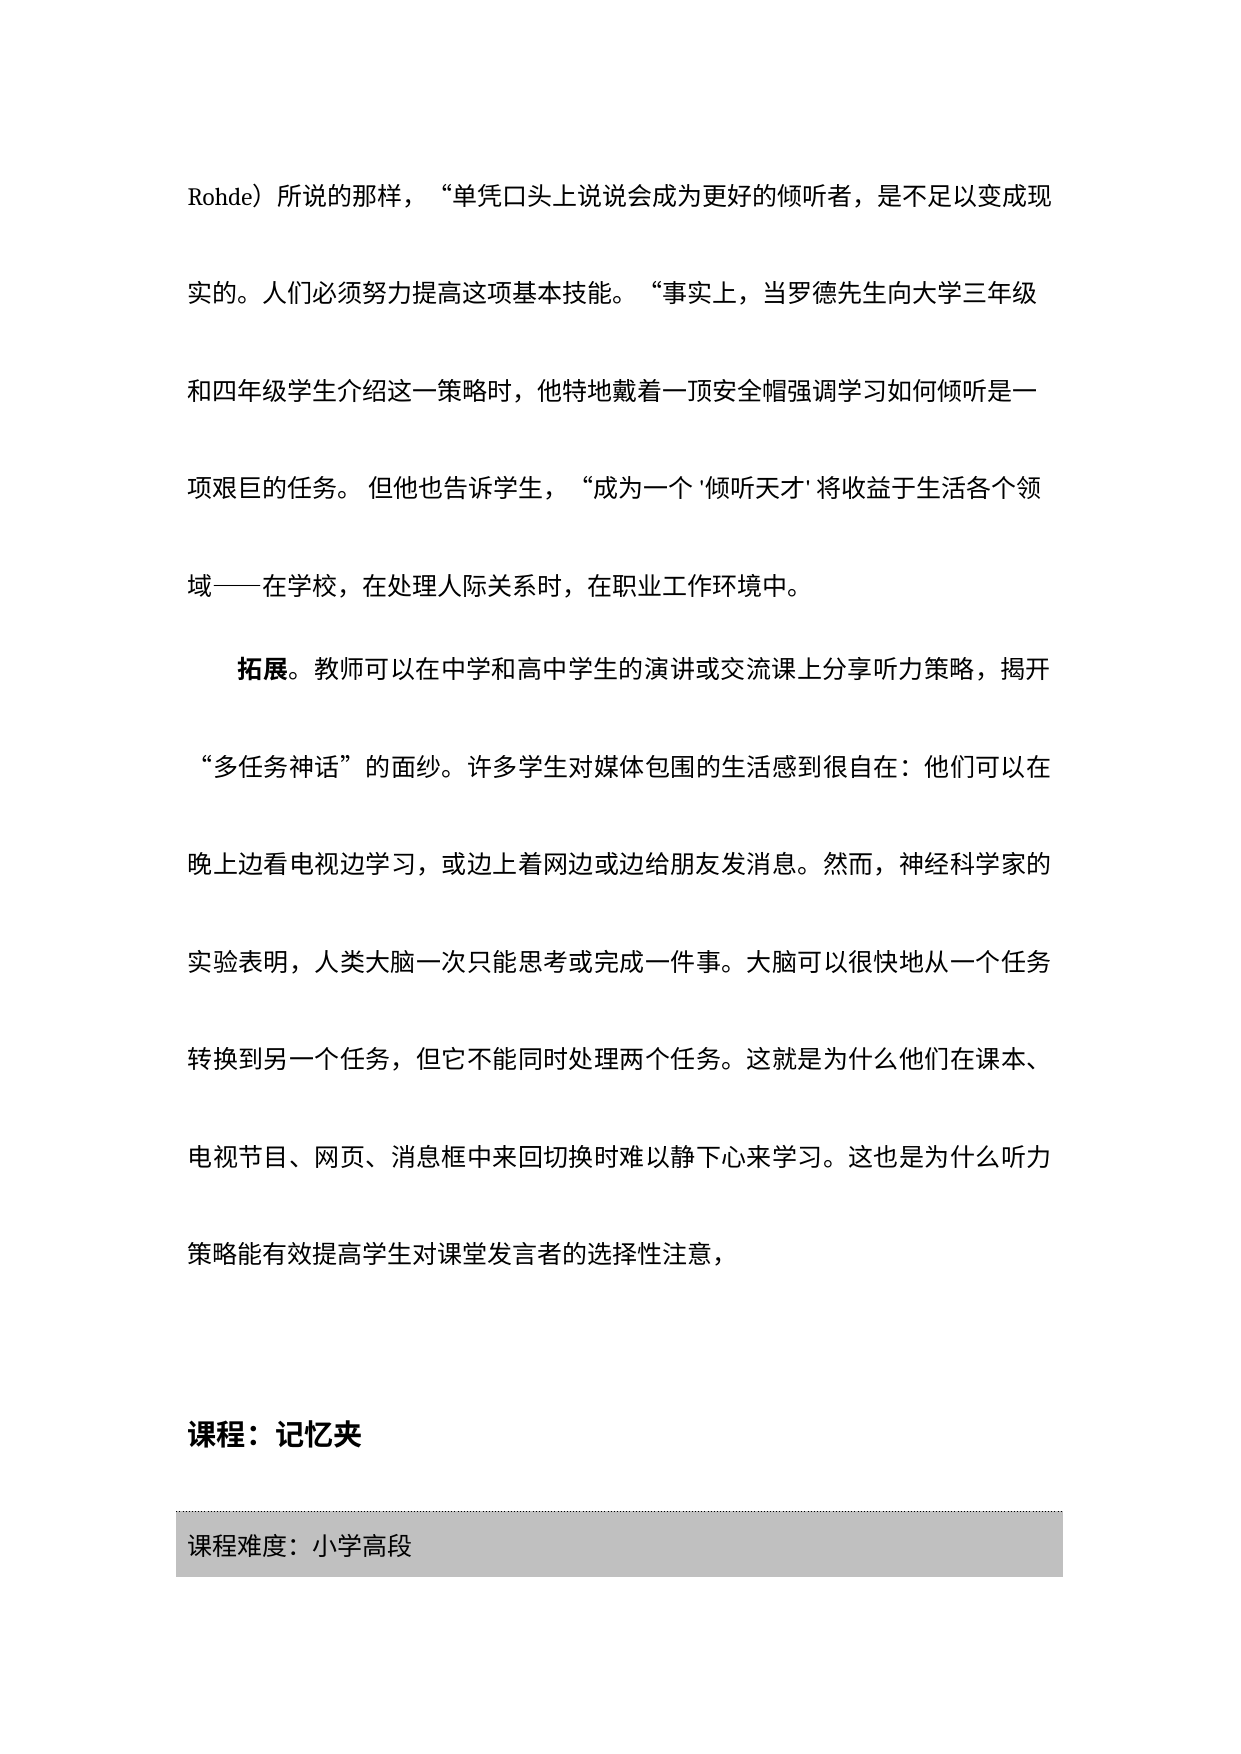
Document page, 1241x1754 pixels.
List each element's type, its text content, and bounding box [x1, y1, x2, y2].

table_header 课程难度：小学高段 [176, 1511, 1063, 1577]
text 课程：记忆夹 [187, 1400, 1053, 1465]
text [187, 162, 1053, 617]
text 拓展。教师可以在中学和高中学生的演讲或交流课上分享听力策略，揭开“多任务神话”的面纱。许多学生对媒体包围的生活感到很自在：他们可以在晚上边看电视边学习，或边上着网边或边给朋友发消息。然而，神经科学家的实验表明，人类大脑一次只能思考或完成一件事。大脑可以很快地从一个任务转换到另一个任务，但它不能同时处理两个任务。这就是为什么他们在课本、电视节目、网页、消息框中来回切换时难以静下心来学习。这也是为什么听力策略能有效提高学生对课堂发言者的选择性注意， [187, 635, 1053, 1285]
